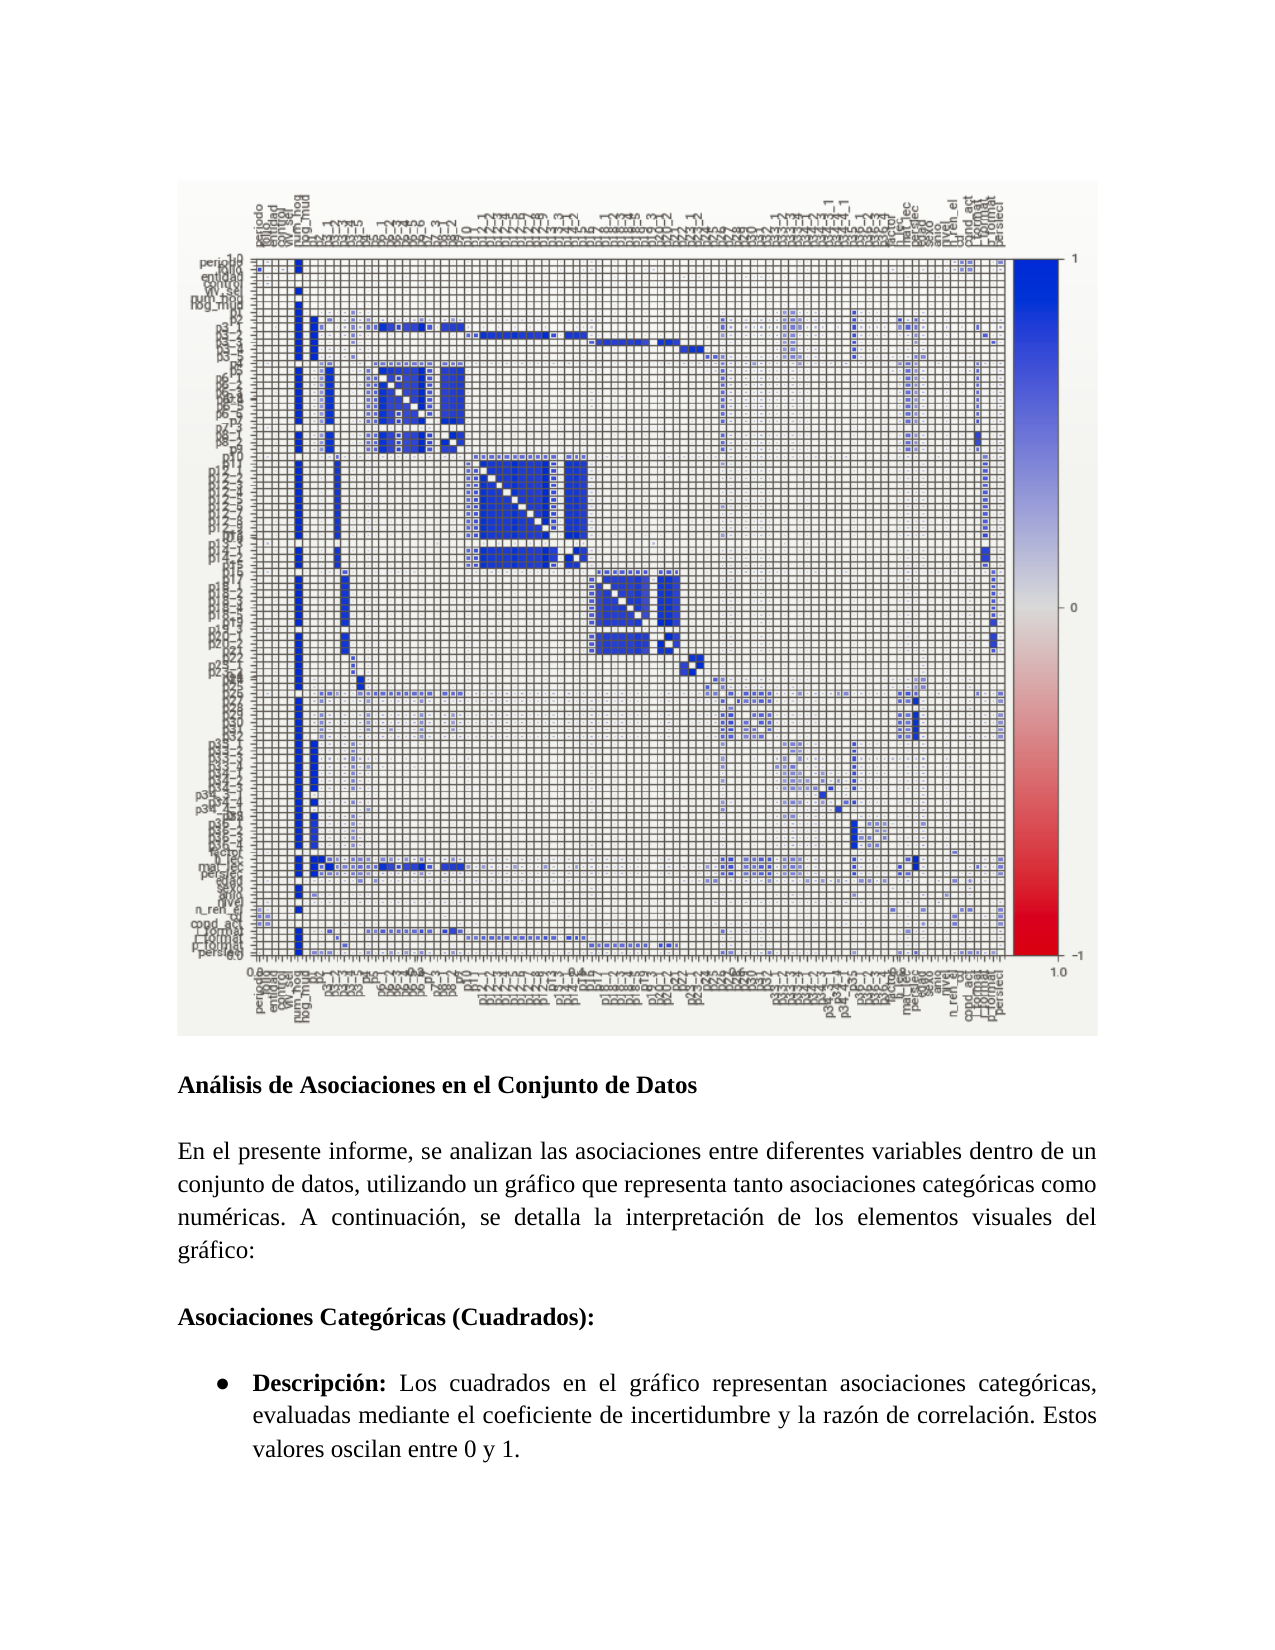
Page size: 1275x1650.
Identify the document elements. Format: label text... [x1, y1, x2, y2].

list Descripción: Los cuadrados en el gráfico representan asociaciones categóricas, evaluadas mediante el coeficiente de incertidumbre y la razón de correlación. Estos valores oscilan entre 0 y 1. [215, 1368, 1098, 1462]
text Análisis de Asociaciones en el Conjunto de Datos [177, 1070, 1098, 1099]
text Asociaciones Categóricas (Cuadrados): [177, 1302, 1098, 1330]
picture [177, 179, 1098, 1036]
text En el presente informe, se analizan las asociaciones entre diferentes variables dentro de un conjunto de datos, utilizando un gráfico que representa tanto asociaciones categóricas como numéricas. A continuación, se detalla la interpretación de los elementos visuales del gráfico: [177, 1136, 1098, 1264]
